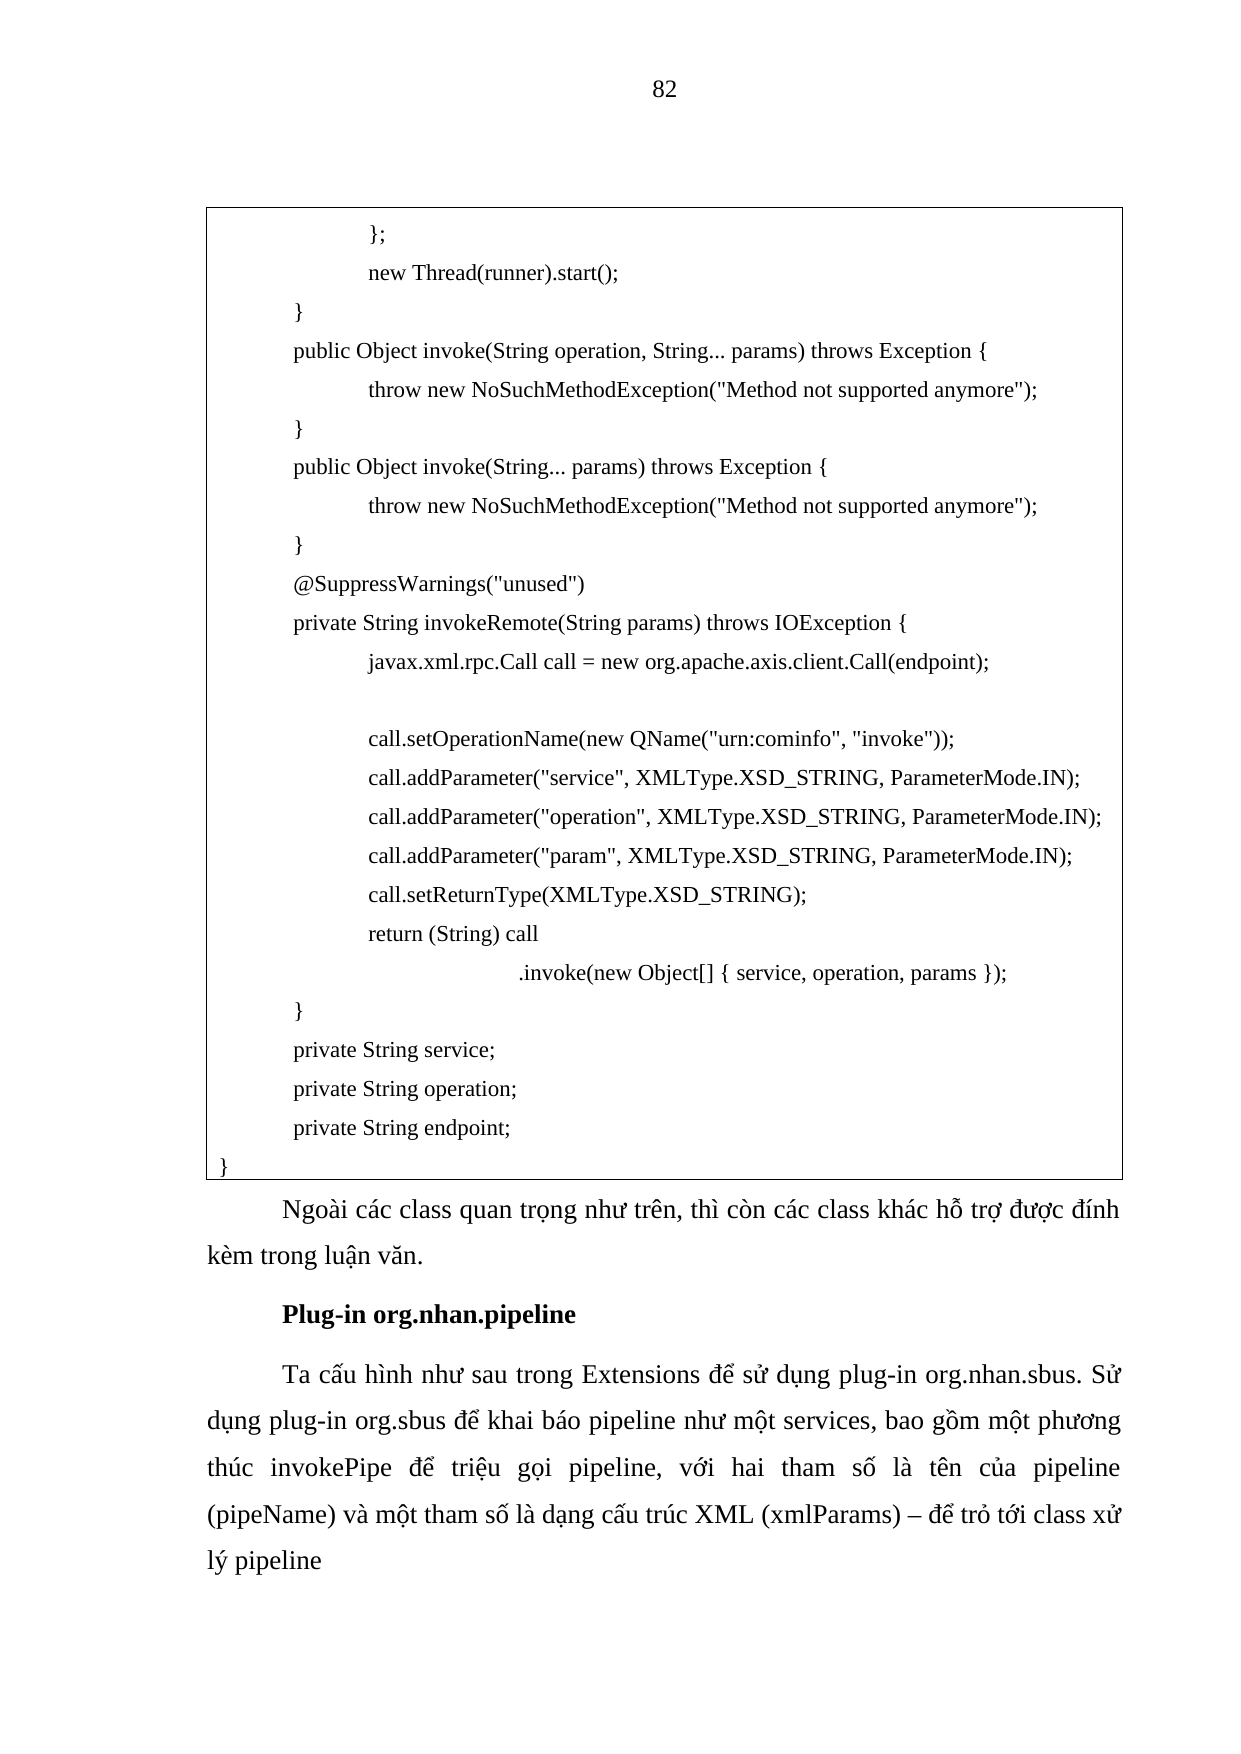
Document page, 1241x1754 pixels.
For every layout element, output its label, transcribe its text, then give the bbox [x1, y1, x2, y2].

text Plug-in org.nhan.pipeline [207, 1298, 1122, 1330]
text Ngoài các class quan trọng như trên, thì còn các class khác hỗ trợ được đính kèm trong luận văn. [207, 1193, 1122, 1271]
text Ta cấu hình như sau trong Extensions để sử dụng plug-in org.nhan.sbus. Sử dụng plug-in org.sbus để khai báo pipeline như một services, bao gồm một phương thúc invokePipe để triệu gọi pipeline, với hai tham số là tên của pipeline (pipeName) và một tham số là dạng cấu trúc XML (xmlParams) – để trỏ tới class xử lý pipeline [207, 1358, 1122, 1576]
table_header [207, 208, 1122, 1179]
